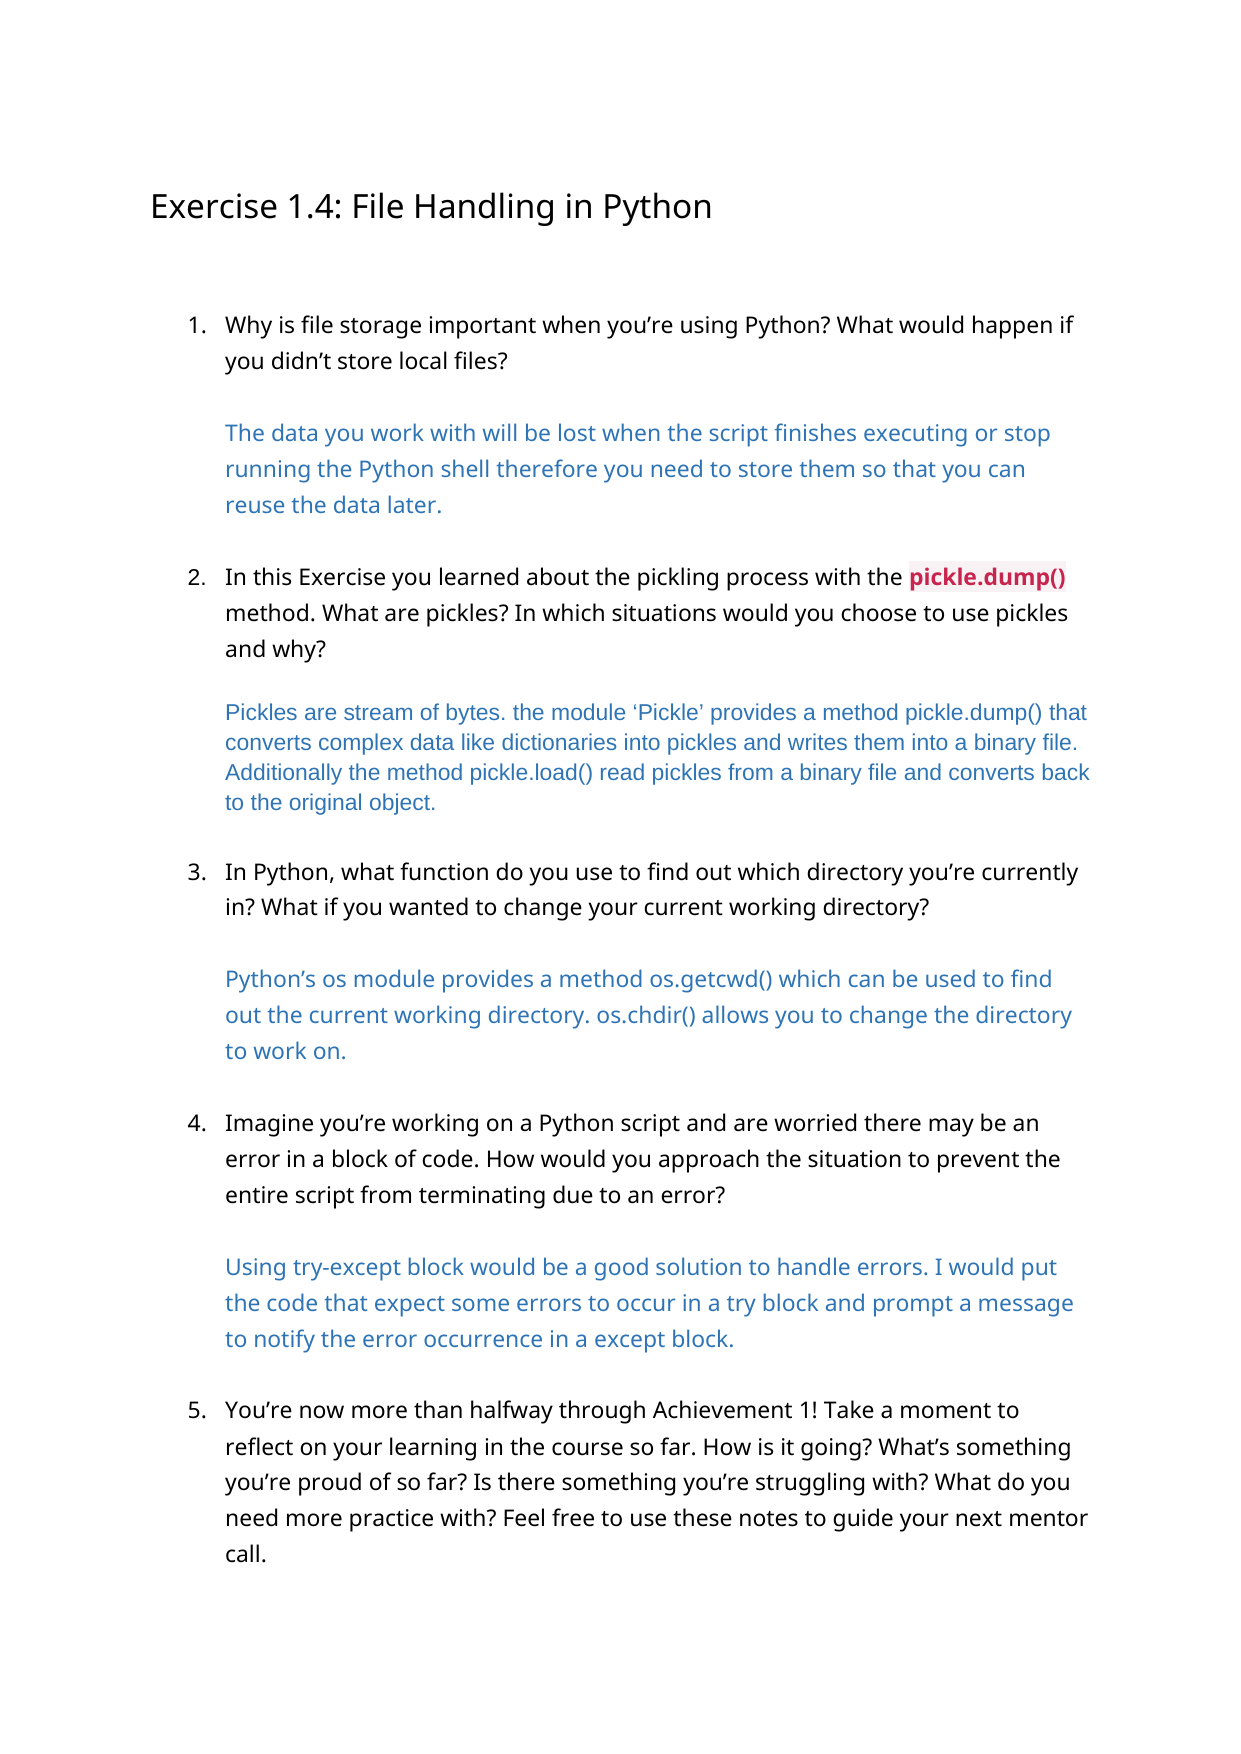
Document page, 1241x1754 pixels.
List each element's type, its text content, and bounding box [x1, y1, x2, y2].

text Using try-except block would be a good solution to handle errors. I would put the code that expect some errors to occur in a try block and prompt a message to notify the error occurrence in a except block. [225, 1251, 1090, 1354]
list Why is file storage important when you’re using Python? What would happen if you didn’t store local files? [187, 309, 1090, 376]
list Imagine you’re working on a Python script and are worried there may be an error in a block of code. How would you approach the situation to prevent the entire script from terminating due to an error? [187, 1107, 1090, 1210]
text Pickles are stream of bytes. the module ‘Pickle’ provides a method pickle.dump() that converts complex data like dictionaries into pickles and writes them into a binary file. [225, 699, 1090, 755]
text Python’s os module provides a method os.getcwd() which can be used to find out the current working directory. os.chdir() allows you to change the directory to work on. [225, 963, 1090, 1066]
text Additionally the method pickle.load() read pickles from a binary file and converts back to the original object. [225, 759, 1090, 816]
text The data you work with will be lost when the script finishes executing or stop running the Python shell therefore you need to store them so that you can reuse the data later. [225, 417, 1090, 520]
list You’re now more than halfway through Achievement 1! Take a moment to reflect on your learning in the course so far. How is it going? What’s something you’re proud of so far? Is there something you’re struggling with? What do you need more practice with? Feel free to use these notes to guide your next mentor call. [187, 1394, 1090, 1569]
subtitle Exercise 1.4: File Handling in Python [150, 183, 1090, 229]
list In Python, what function do you use to find out which directory you’re currently in? What if you wanted to change your current working directory? [187, 855, 1090, 923]
list In this Exercise you learned about the pickling process with the pickle.dump() method. What are pickles? In which situations would you choose to use pickles and why? [187, 561, 1090, 664]
